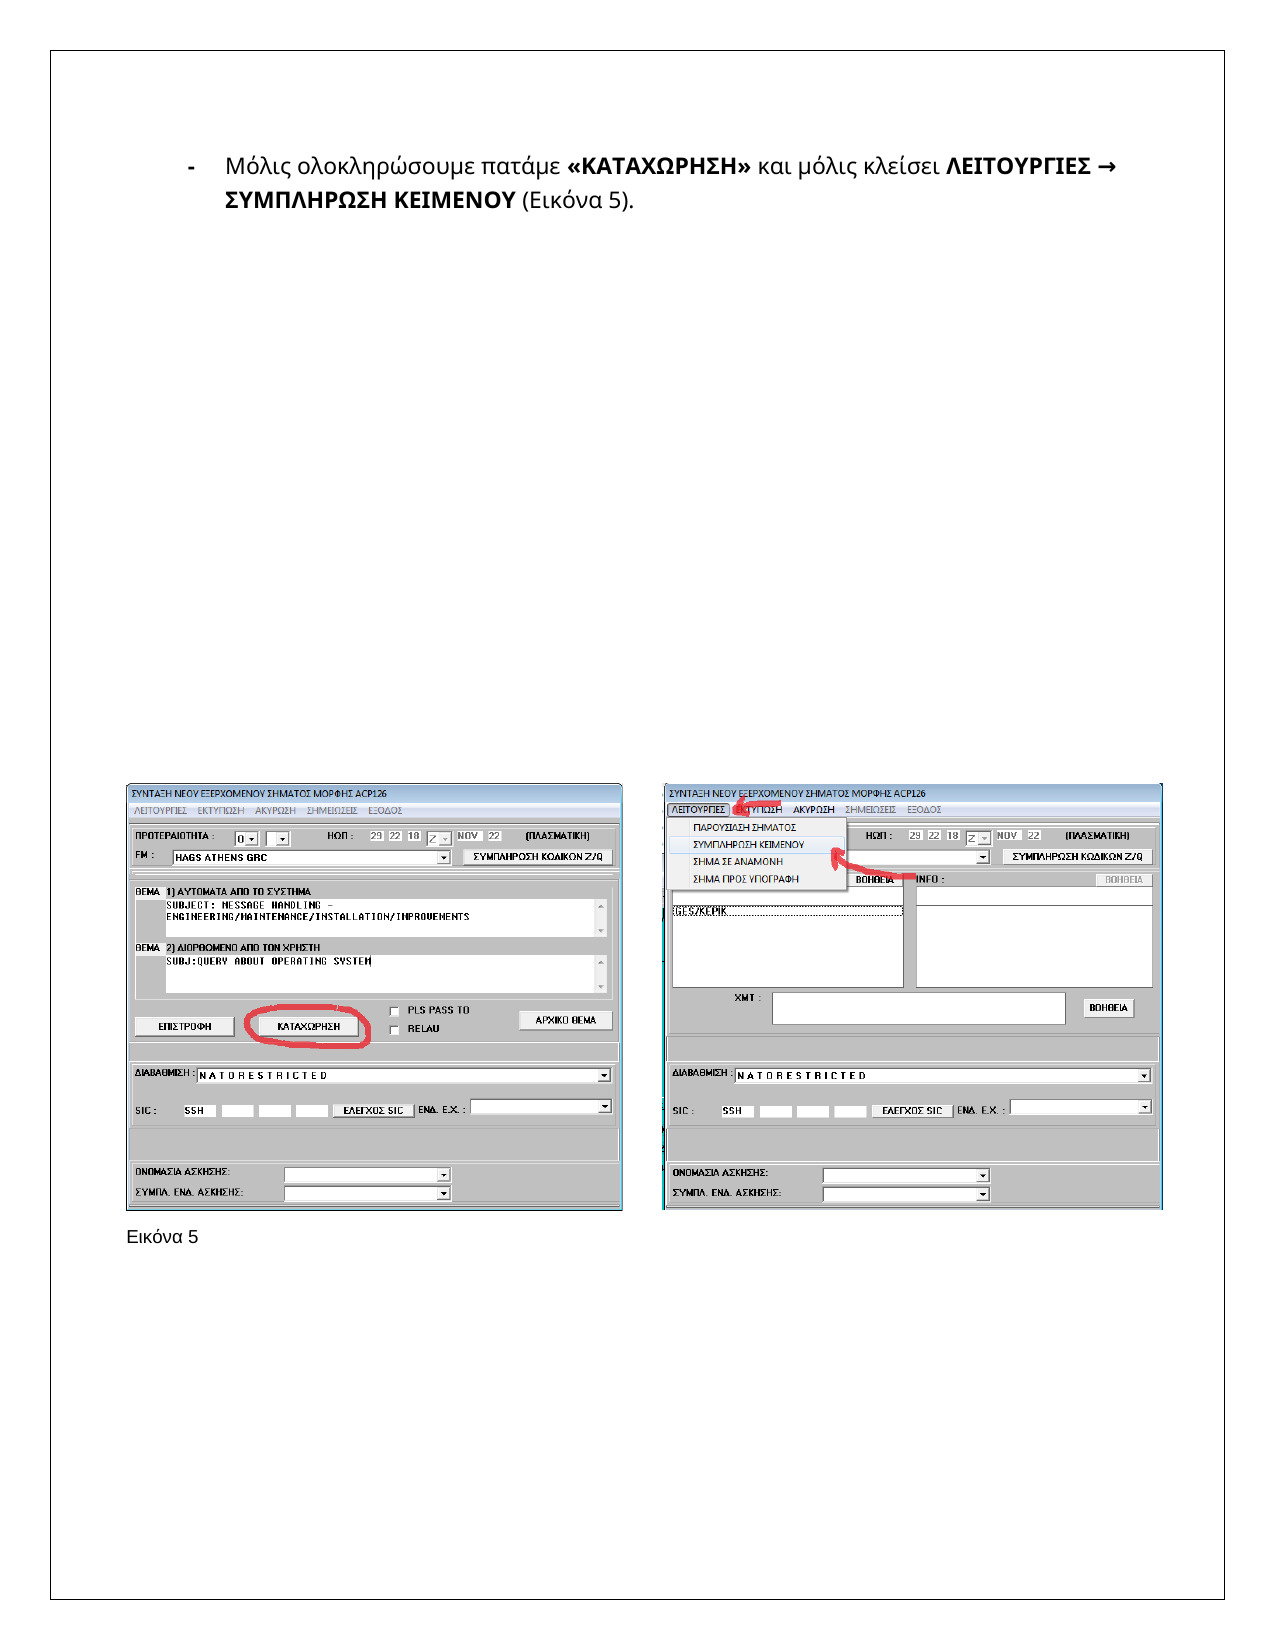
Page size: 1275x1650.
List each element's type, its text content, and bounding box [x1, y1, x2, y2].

picture [662, 783, 1163, 1210]
list Μόλις ολοκληρώσουμε πατάμε «ΚΑΤΑΧΩΡΗΣΗ» και μόλις κλείσει ΛΕΙΤΟΥΡΓΙΕΣ → ΣΥΜΠΛΗΡΩΣΗ ΚΕΙΜΕΝΟΥ (Εικόνα 5). [187, 150, 1125, 215]
picture [126, 783, 626, 1216]
